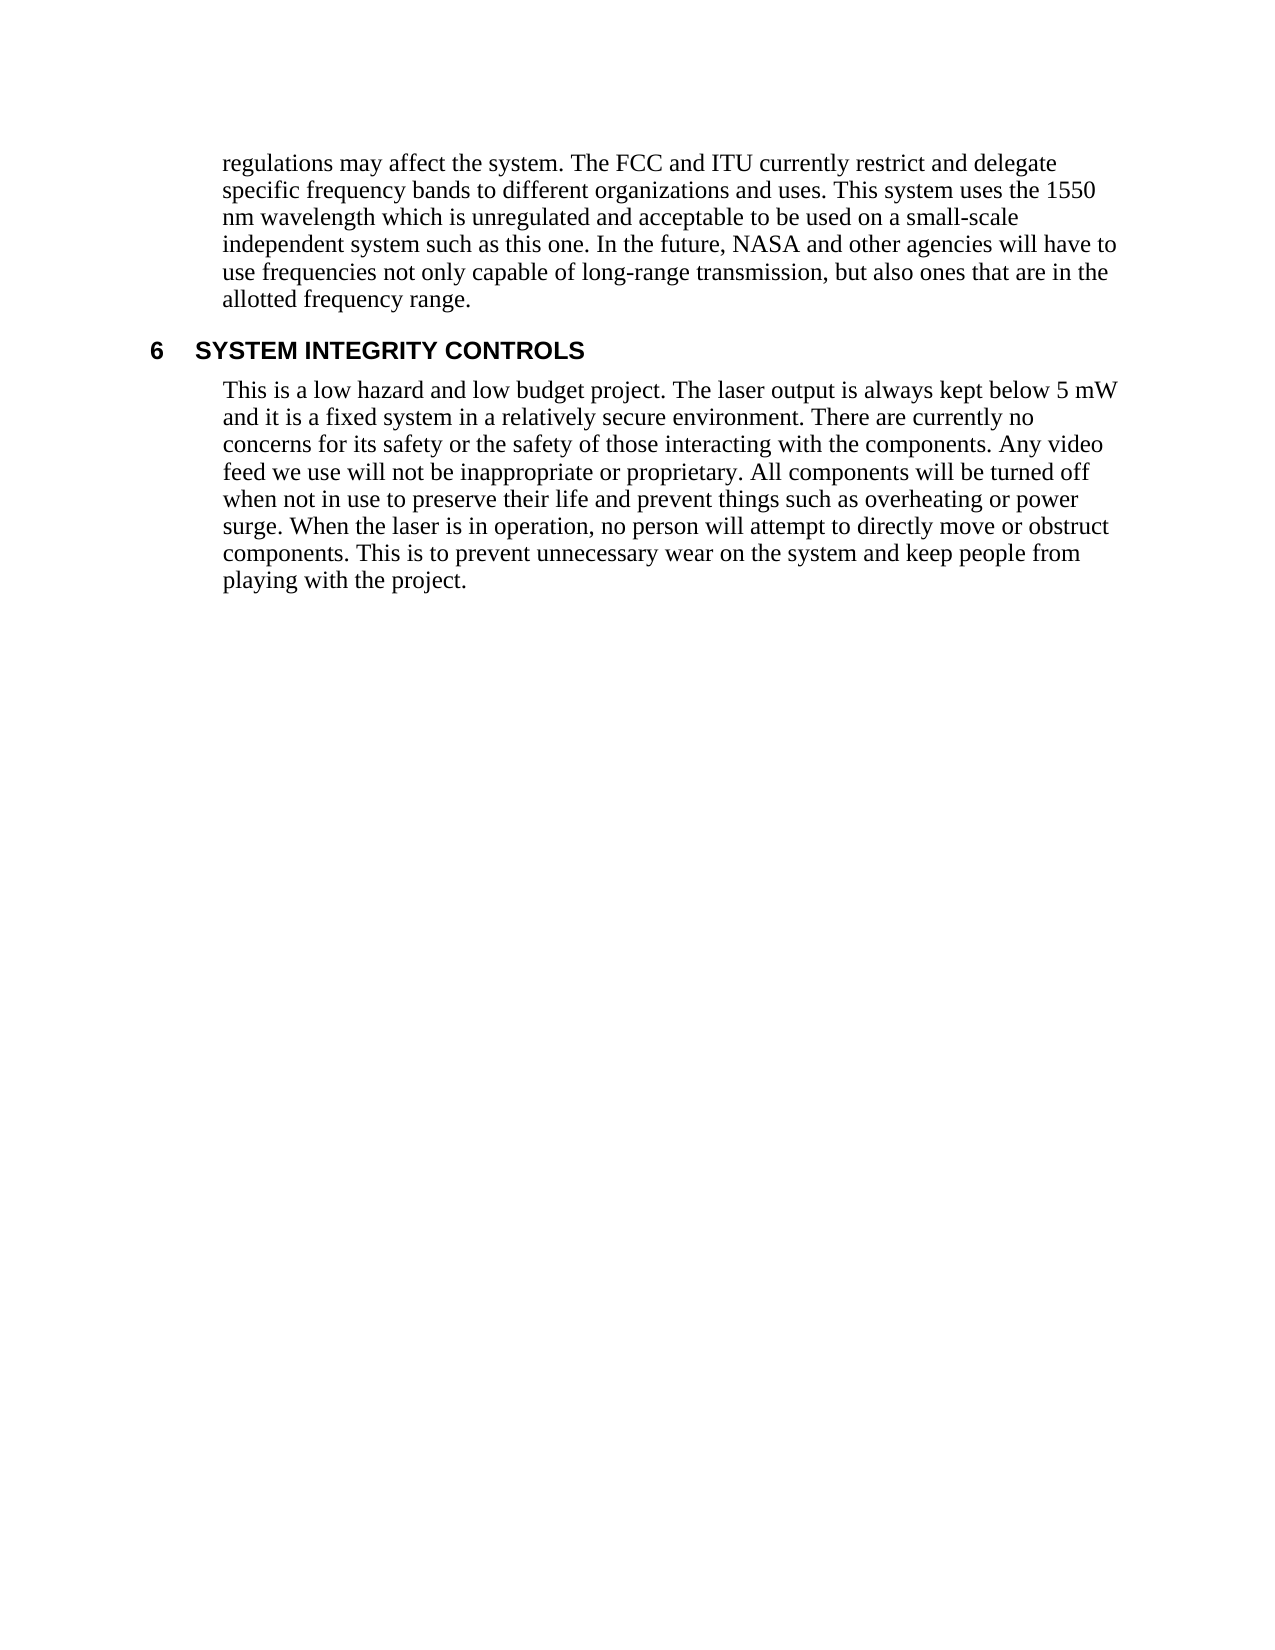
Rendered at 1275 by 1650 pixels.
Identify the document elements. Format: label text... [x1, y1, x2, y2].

text This is a low hazard and low budget project. The laser output is always kept below 5 mW and it is a fixed system in a relatively secure environment. There are currently no concerns for its safety or the safety of those interacting with the components. Any video feed we use will not be inappropriate or proprietary. All components will be turned off when not in use to preserve their life and prevent things such as overheating or power surge. When the laser is in operation, no person will attempt to directly move or obstruct components. This is to prevent unnecessary wear on the system and keep people from playing with the project. [223, 377, 1125, 594]
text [222, 150, 1125, 312]
subtitle SYSTEM INTEGRITY CONTROLS [150, 337, 1125, 364]
